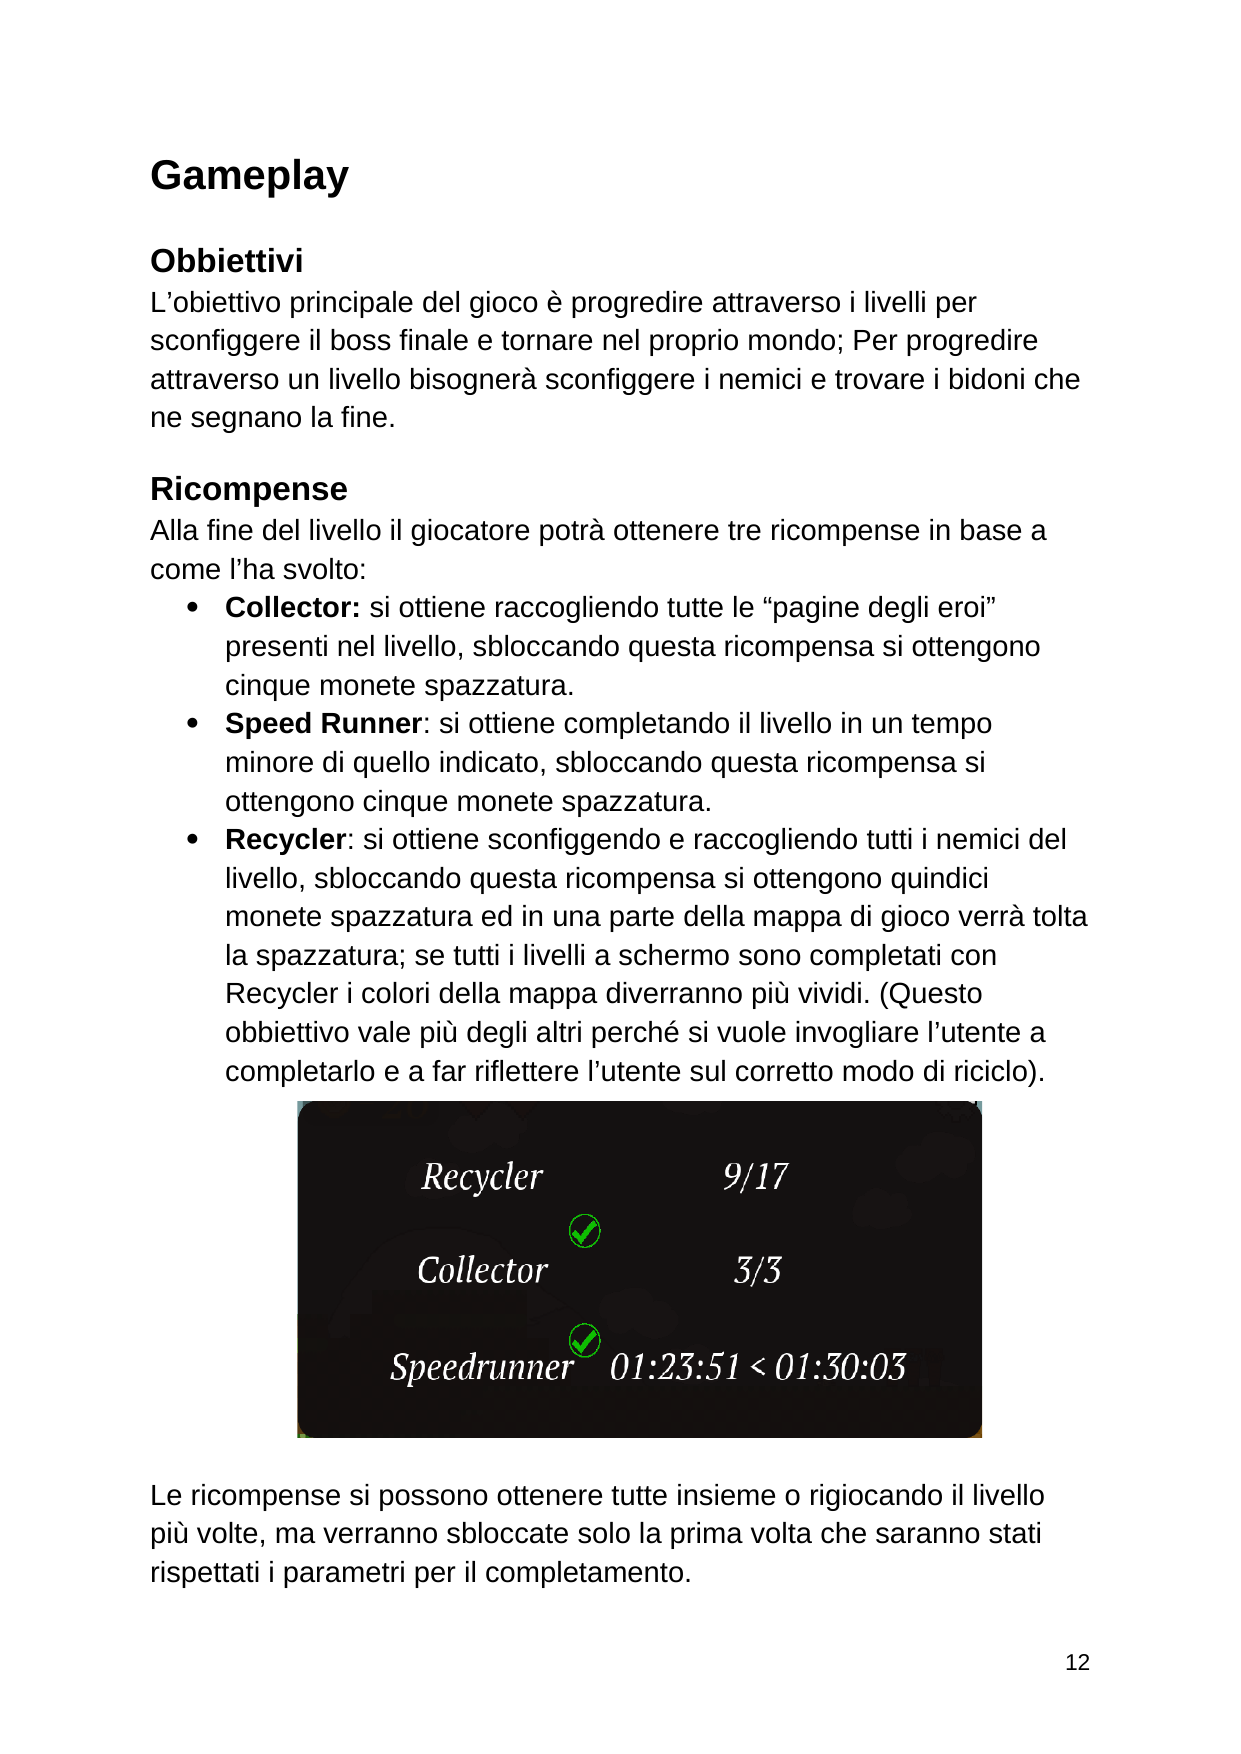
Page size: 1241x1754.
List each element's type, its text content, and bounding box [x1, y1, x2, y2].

text Obbiettivi [150, 241, 1090, 279]
list Speed Runner: si ottiene completando il livello in un tempo minore di quello indicato, sbloccando questa ricompensa si ottengono cinque monete spazzatura. [187, 706, 1090, 817]
text L’obiettivo principale del gioco è progredire attraverso i livelli per sconfiggere il boss finale e tornare nel proprio mondo; Per progredire attraverso un livello bisognerà sconfiggere i nemici e trovare i bidoni che ne segnano la fine. [150, 285, 1090, 434]
list Collector: si ottiene raccogliendo tutte le “pagine degli eroi” presenti nel livello, sbloccando questa ricompensa si ottengono cinque monete spazzatura. [187, 590, 1090, 701]
subtitle Gameplay [150, 150, 1090, 198]
picture [297, 1101, 983, 1438]
list Recycler: si ottiene sconfiggendo e raccogliendo tutti i nemici del livello, sbloccando questa ricompensa si ottengono quindici monete spazzatura ed in una parte della mappa di gioco verrà tolta la spazzatura; se tutti i livelli a schermo sono completati con Recycler i colori della mappa diverranno più vividi. (Questo obbiettivo vale più degli altri perché si vuole invogliare l’utente a completarlo e a far riflettere l’utente sul corretto modo di riciclo). [187, 822, 1090, 1087]
text Le ricompense si possono ottenere tutte insieme o rigiocando il livello più volte, ma verranno sbloccate solo la prima volta che saranno stati rispettati i parametri per il completamento. [150, 1477, 1090, 1588]
text Ricompense [150, 469, 1090, 508]
text Alla fine del livello il giocatore potrà ottenere tre ricompense in base a come l’ha svolto: [150, 513, 1090, 585]
